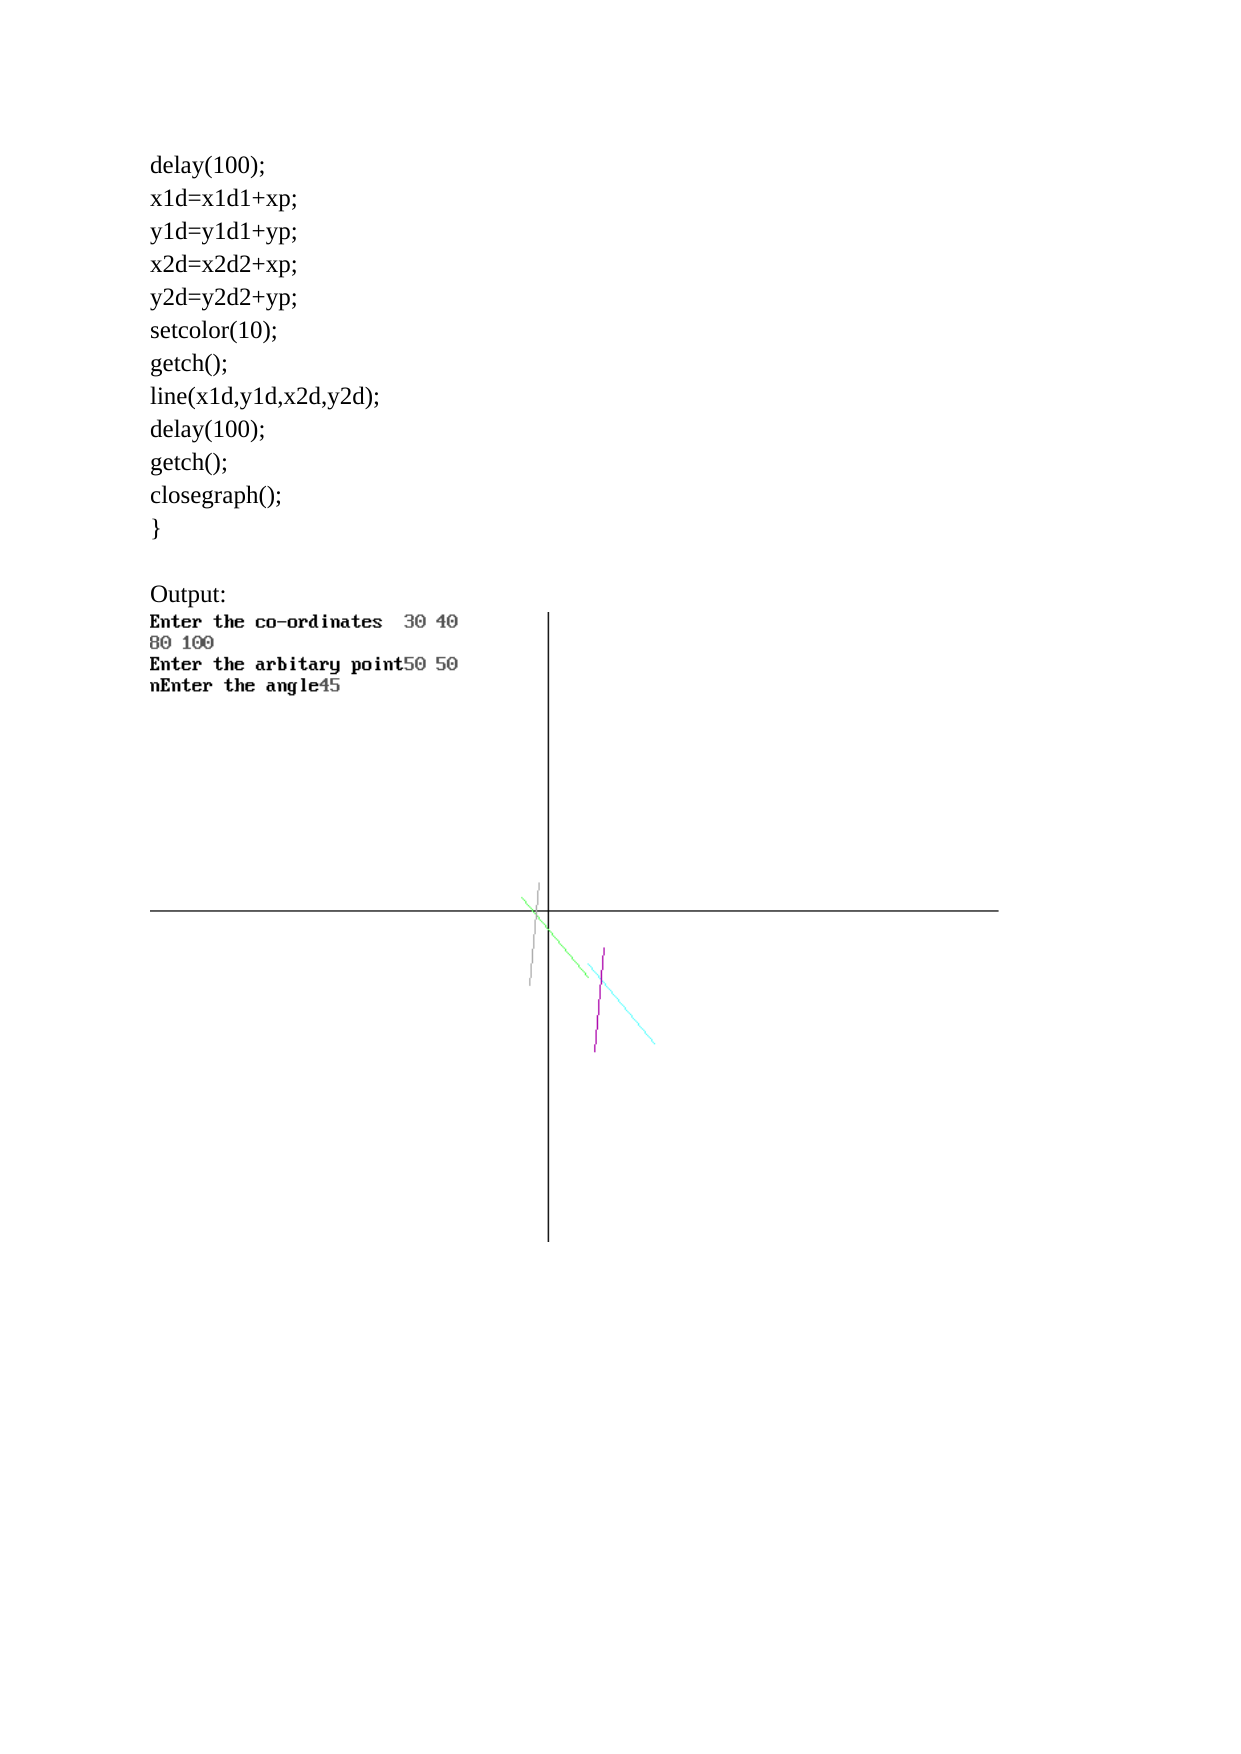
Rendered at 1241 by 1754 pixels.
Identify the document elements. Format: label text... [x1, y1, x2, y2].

text y2d=y2d2+yp; [150, 282, 1090, 311]
text x2d=x2d2+xp; [150, 249, 1090, 278]
text getch(); [150, 348, 1090, 377]
text line(x1d,y1d,x2d,y2d); [150, 381, 1090, 410]
text } [150, 513, 1090, 542]
text x1d=x1d1+xp; [150, 183, 1090, 212]
text delay(100); [150, 414, 1090, 443]
text y1d=y1d1+yp; [150, 216, 1090, 245]
text Output: [150, 579, 1090, 608]
text delay(100); [150, 150, 1090, 179]
text setcolor(10); [150, 315, 1090, 344]
text closegraph(); [150, 480, 1090, 509]
picture [150, 612, 1043, 1242]
text getch(); [150, 447, 1090, 476]
